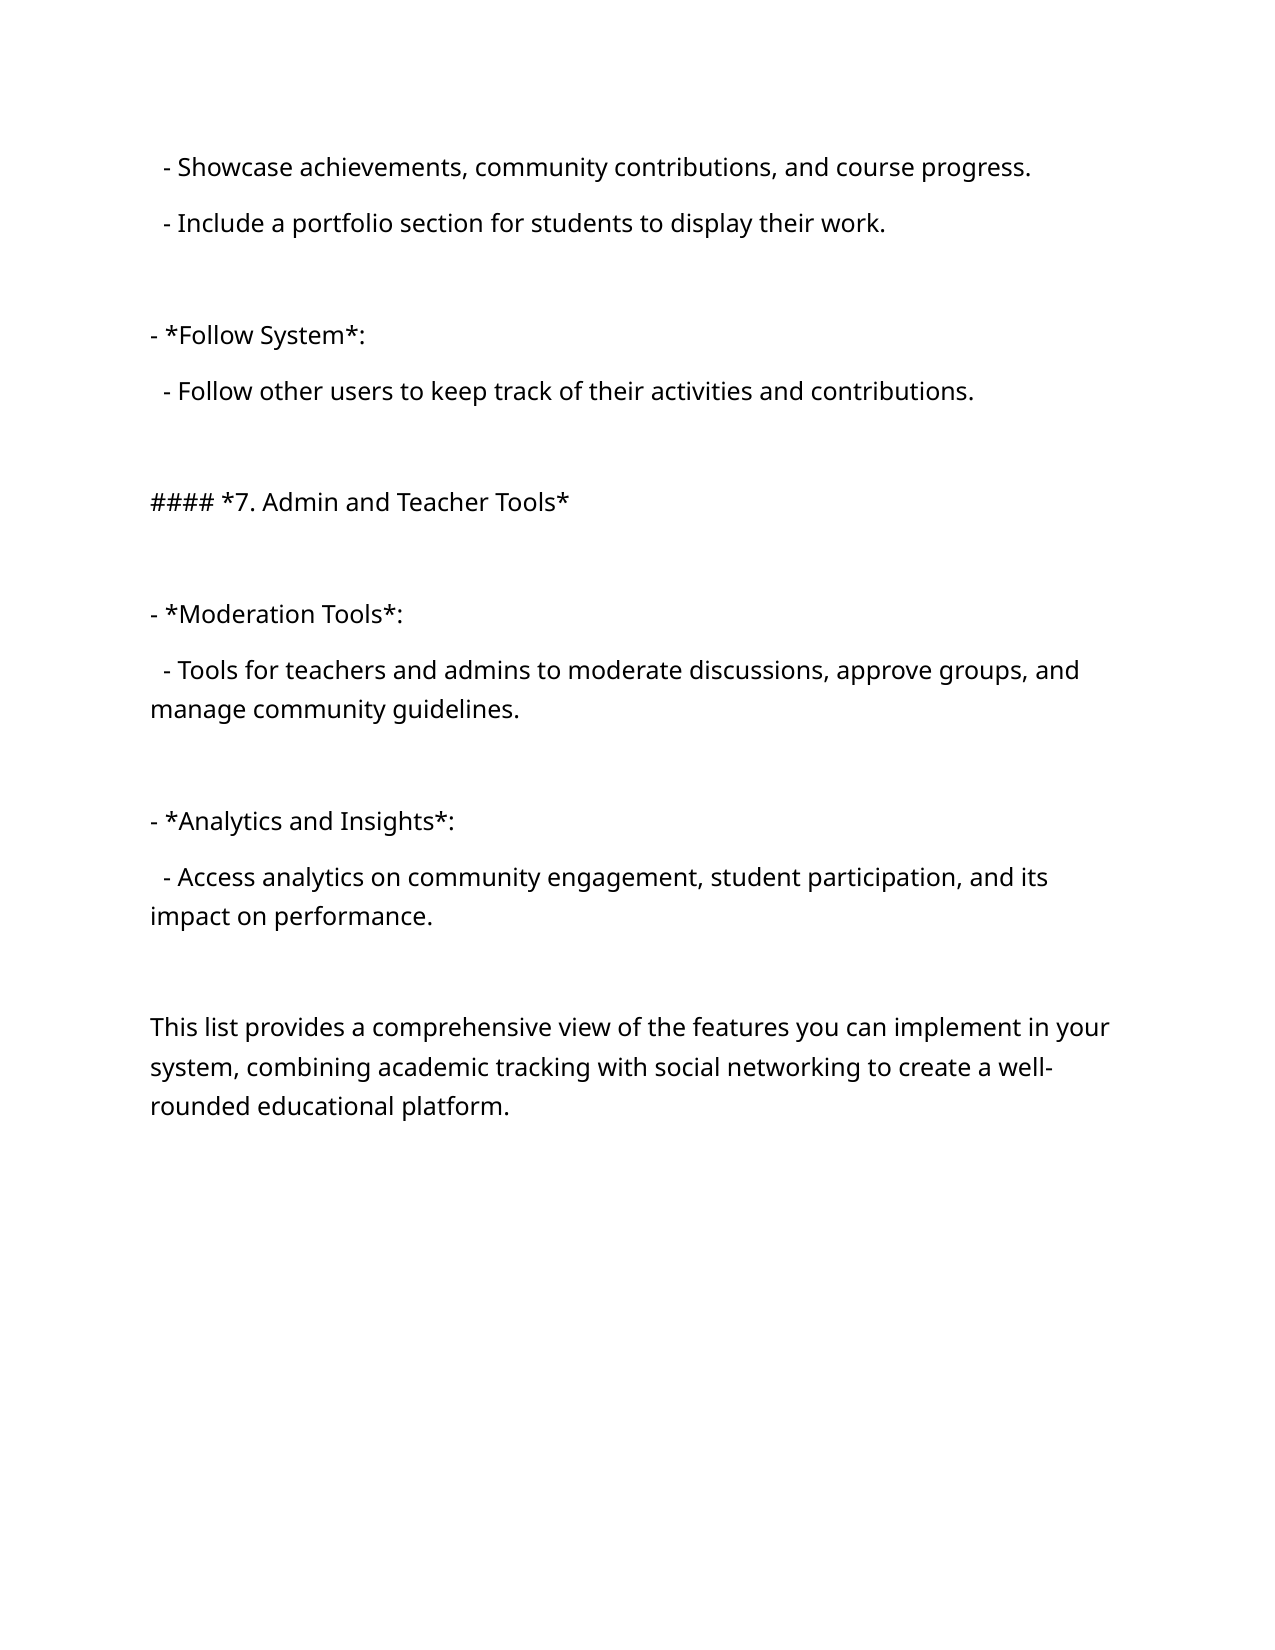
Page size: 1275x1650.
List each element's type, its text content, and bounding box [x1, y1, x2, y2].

text This list provides a comprehensive view of the features you can implement in your system, combining academic tracking with social networking to create a well-rounded educational platform. [150, 1010, 1125, 1122]
text #### *7. Admin and Teacher Tools* [150, 485, 1125, 519]
text - *Follow System*: [150, 317, 1125, 352]
text - Tools for teachers and admins to moderate discussions, approve groups, and manage community guidelines. [150, 652, 1125, 726]
text - *Moderation Tools*: [150, 597, 1125, 631]
text - Include a portfolio section for students to display their work. [150, 206, 1125, 240]
text - *Analytics and Insights*: [150, 803, 1125, 837]
text - Access analytics on community engagement, student participation, and its impact on performance. [150, 859, 1125, 932]
text - Follow other users to keep track of their activities and contributions. [150, 373, 1125, 407]
text - Showcase achievements, community contributions, and course progress. [150, 150, 1125, 184]
